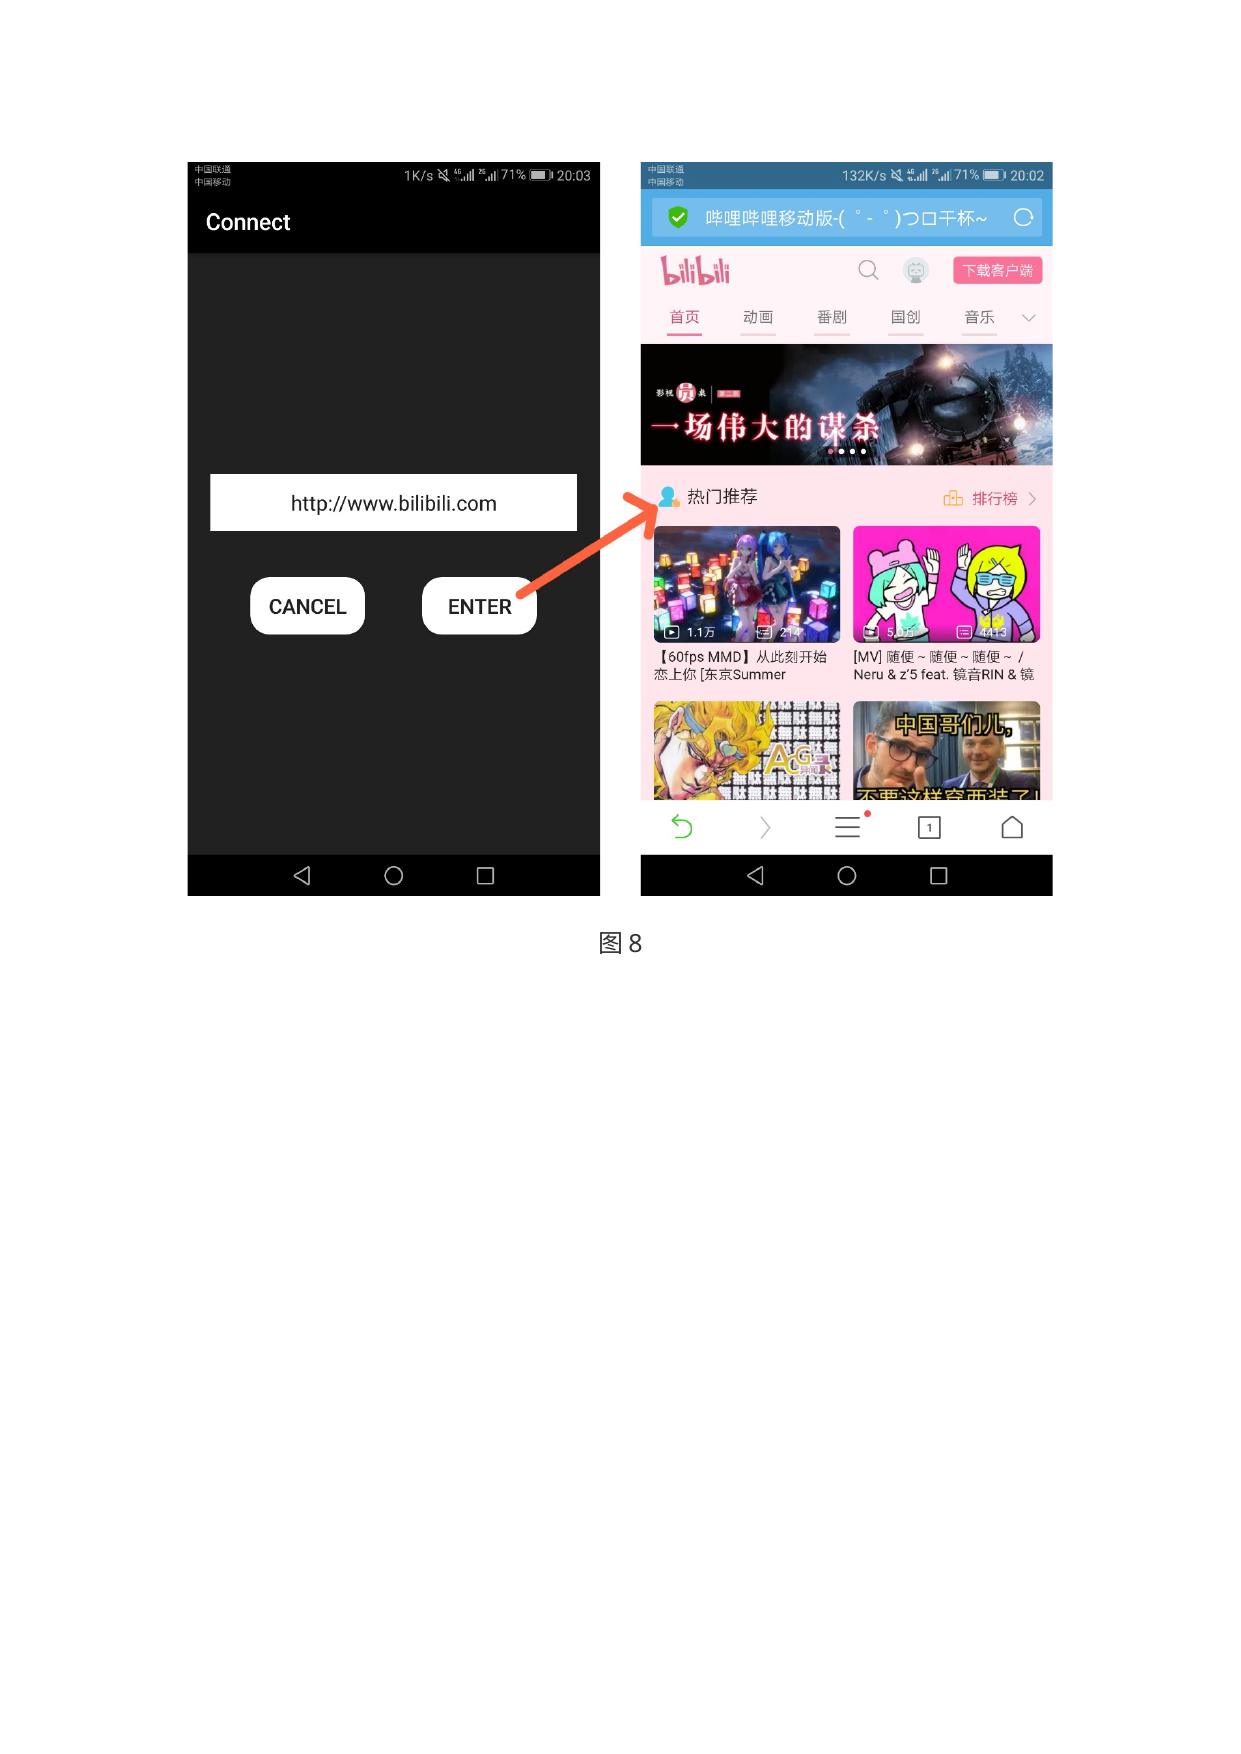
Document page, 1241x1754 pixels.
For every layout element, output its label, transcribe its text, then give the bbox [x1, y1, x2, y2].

text 图8 [187, 909, 1053, 974]
picture [187, 162, 1053, 896]
